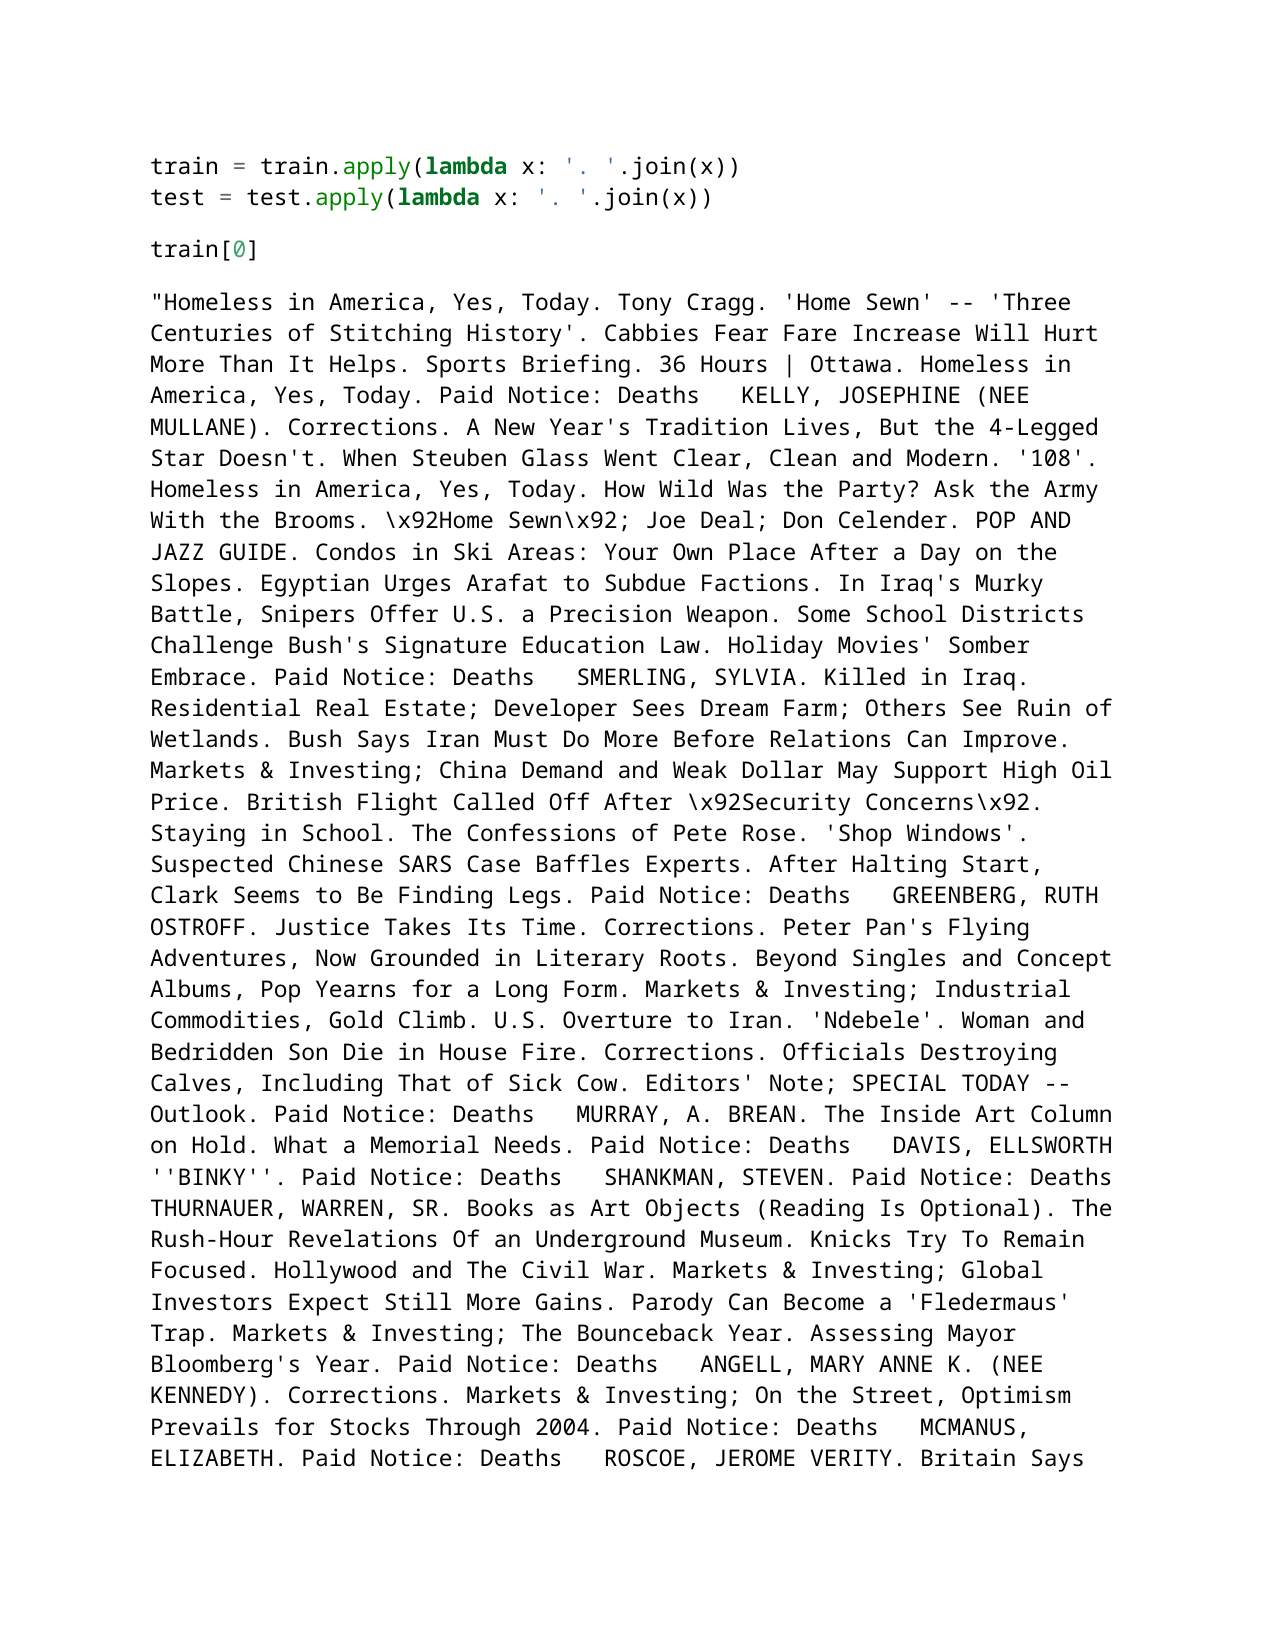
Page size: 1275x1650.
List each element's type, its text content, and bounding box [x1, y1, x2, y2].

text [150, 285, 1125, 1473]
text train = train.apply(lambda x: '. '.join(x)) test = test.apply(lambda x: '. '.join(x)) [150, 150, 1125, 212]
text train[0] [150, 233, 1125, 264]
